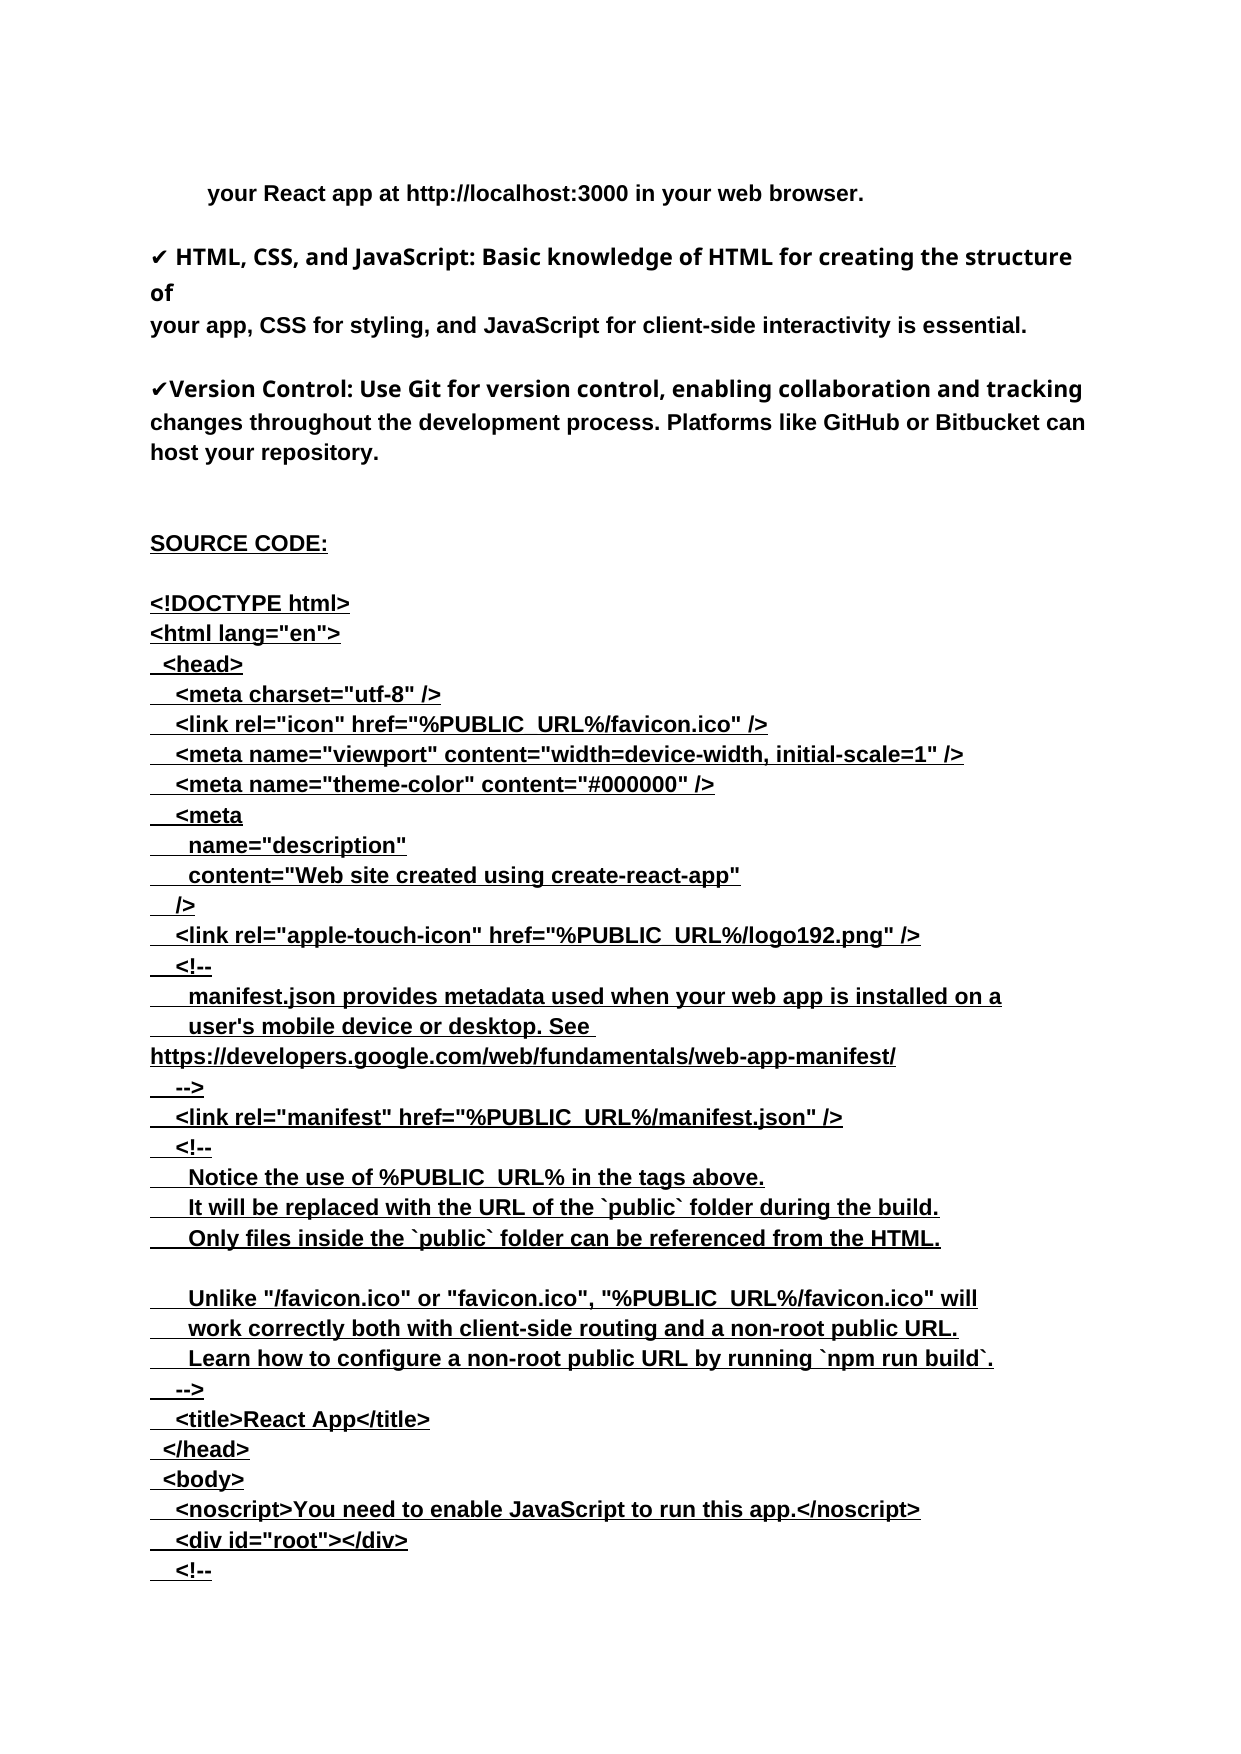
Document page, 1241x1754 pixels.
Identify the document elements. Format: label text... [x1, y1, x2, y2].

text <meta charset="utf-8" /> [150, 681, 1090, 707]
text name="description" [150, 832, 1090, 858]
text --> [150, 1376, 1090, 1402]
text content="Web site created using create-react-app" [150, 862, 1090, 888]
text <meta name="viewport" content="width=device-width, initial-scale=1" /> [150, 741, 1090, 767]
text Unlike "/favicon.ico" or "favicon.ico", "%PUBLIC_URL%/favicon.ico" will [150, 1285, 1090, 1311]
text <!-- [150, 1557, 1090, 1583]
text It will be replaced with the URL of the `public` folder during the build. [150, 1194, 1090, 1221]
text </head> [150, 1436, 1090, 1462]
text <body> [150, 1466, 1090, 1492]
text changes throughout the development process. Platforms like GitHub or Bitbucket can [150, 409, 1090, 435]
text /> [150, 892, 1090, 918]
text ✔ HTML, CSS, and JavaScript: Basic knowledge of HTML for creating the structure of [150, 241, 1090, 308]
text Only files inside the `public` folder can be referenced from the HTML. [150, 1224, 1090, 1251]
text work correctly both with client-side routing and a non-root public URL. [150, 1315, 1090, 1341]
text Learn how to configure a non-root public URL by running `npm run build`. [150, 1345, 1090, 1372]
text <!-- [150, 1134, 1090, 1160]
text <link rel="icon" href="%PUBLIC_URL%/favicon.ico" /> [150, 711, 1090, 737]
text user's mobile device or desktop. See https://developers.google.com/web/fundamentals/web-app-manifest/ [150, 1013, 1090, 1069]
text <html lang="en"> [150, 620, 1090, 647]
text <meta [150, 802, 1090, 828]
text <link rel="manifest" href="%PUBLIC_URL%/manifest.json" /> [150, 1104, 1090, 1130]
text <!-- [150, 953, 1090, 979]
text Notice the use of %PUBLIC_URL% in the tags above. [150, 1164, 1090, 1190]
text <div id="root"></div> [150, 1527, 1090, 1553]
text ✔Version Control: Use Git for version control, enabling collaboration and tracking [150, 373, 1090, 404]
text <head> [150, 651, 1090, 677]
text <title>React App</title> [150, 1406, 1090, 1432]
text --> [150, 1073, 1090, 1100]
text <!DOCTYPE html> [150, 590, 1090, 616]
text your React app at http://localhost:3000 in your web browser. [150, 180, 1090, 207]
text host your repository. [150, 439, 1090, 465]
text <link rel="apple-touch-icon" href="%PUBLIC_URL%/logo192.png" /> [150, 922, 1090, 949]
text manifest.json provides metadata used when your web app is installed on a [150, 983, 1090, 1009]
text <noscript>You need to enable JavaScript to run this app.</noscript> [150, 1496, 1090, 1523]
text <meta name="theme-color" content="#000000" /> [150, 771, 1090, 798]
text SOURCE CODE: [150, 530, 1090, 556]
text your app, CSS for styling, and JavaScript for client-side interactivity is essential. [150, 312, 1090, 339]
